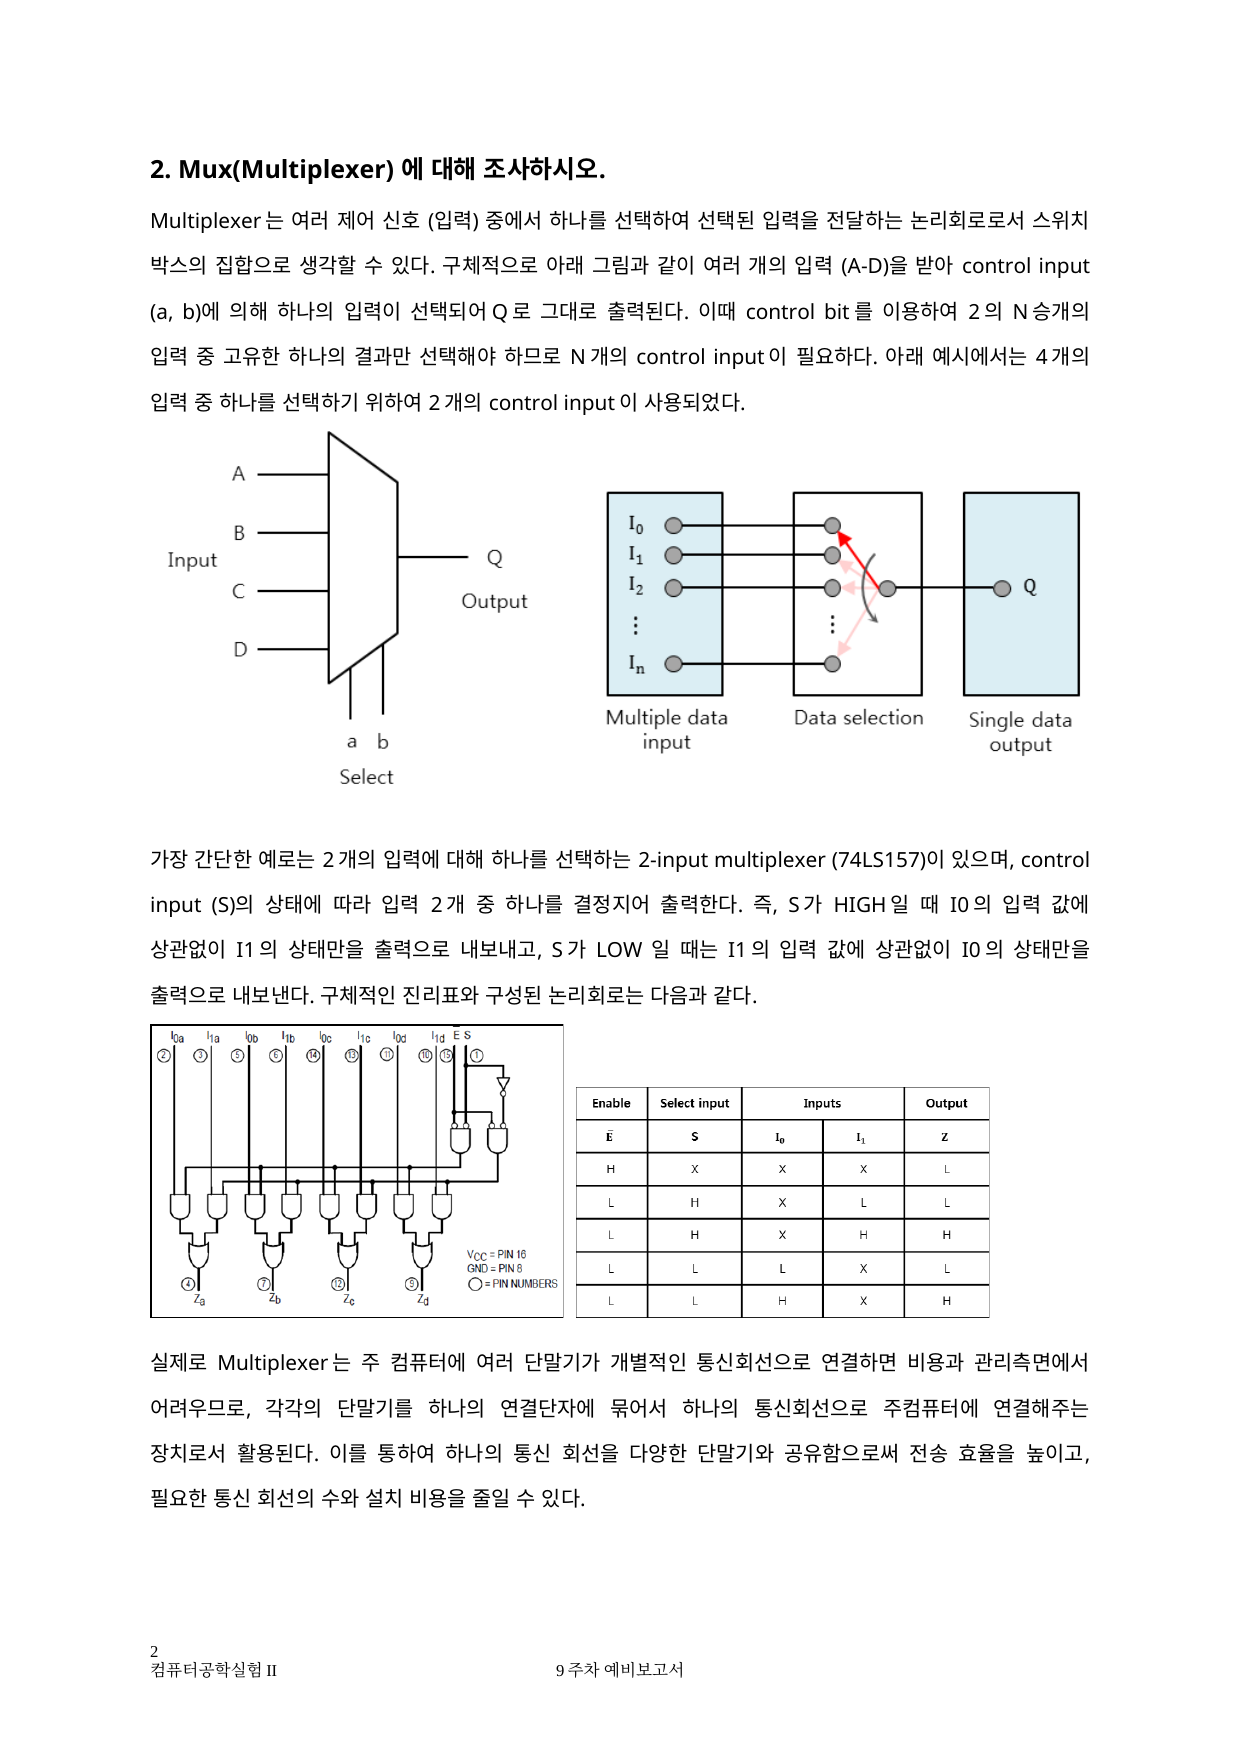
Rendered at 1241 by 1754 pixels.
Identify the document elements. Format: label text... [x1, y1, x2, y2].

text 실제로 Multiplexer는 주 컴퓨터에 여러 단말기가 개별적인 통신회선으로 연결하면 비용과 관리측면에서 어려우므로, 각각의 단말기를 하나의 연결단자에 묶어서 하나의 통신회선으로 주컴퓨터에 연결해주는 장치로서 활용된다. 이를 통하여 하나의 통신 회선을 다양한 단말기와 공유함으로써 전송 효율을 높이고, 필요한 통신 회선의 수와 설치 비용을 줄일 수 있다. [150, 1346, 1090, 1513]
picture [150, 1024, 564, 1318]
picture [576, 1087, 990, 1318]
text Multiplexer는 여러 제어 신호 (입력) 중에서 하나를 선택하여 선택된 입력을 전달하는 논리회로로서 스위치 박스의 집합으로 생각할 수 있다. 구체적으로 아래 그림과 같이 여러 개의 입력 (A-D)을 받아 control input (a, b)에 의해 하나의 입력이 선택되어Q로 그대로 출력된다. 이때 control bit를 이용하여 2의 N승개의 입력 중 고유한 하나의 결과만 선택해야 하므로 N개의 control input이 필요하다. 아래 예시에서는 4개의 입력 중 하나를 선택하기 위하여 2개의 control input이 사용되었다. [150, 204, 1090, 416]
picture [150, 431, 1091, 801]
text 가장 간단한 예로는 2개의 입력에 대해 하나를 선택하는 2-input multiplexer (74LS157)이 있으며, control input (S)의 상태에 따라 입력 2개 중 하나를 결정지어 출력한다. 즉, S가 HIGH일 때 I0의 입력 값에 상관없이 I1의 상태만을 출력으로 내보내고, S가 LOW 일 때는 I1의 입력 값에 상관없이 I0의 상태만을 출력으로 내보낸다. 구체적인 진리표와 구성된 논리회로는 다음과 같다. [150, 843, 1090, 1009]
text 2. Mux(Multiplexer) 에 대해 조사하시오. [150, 150, 1090, 186]
